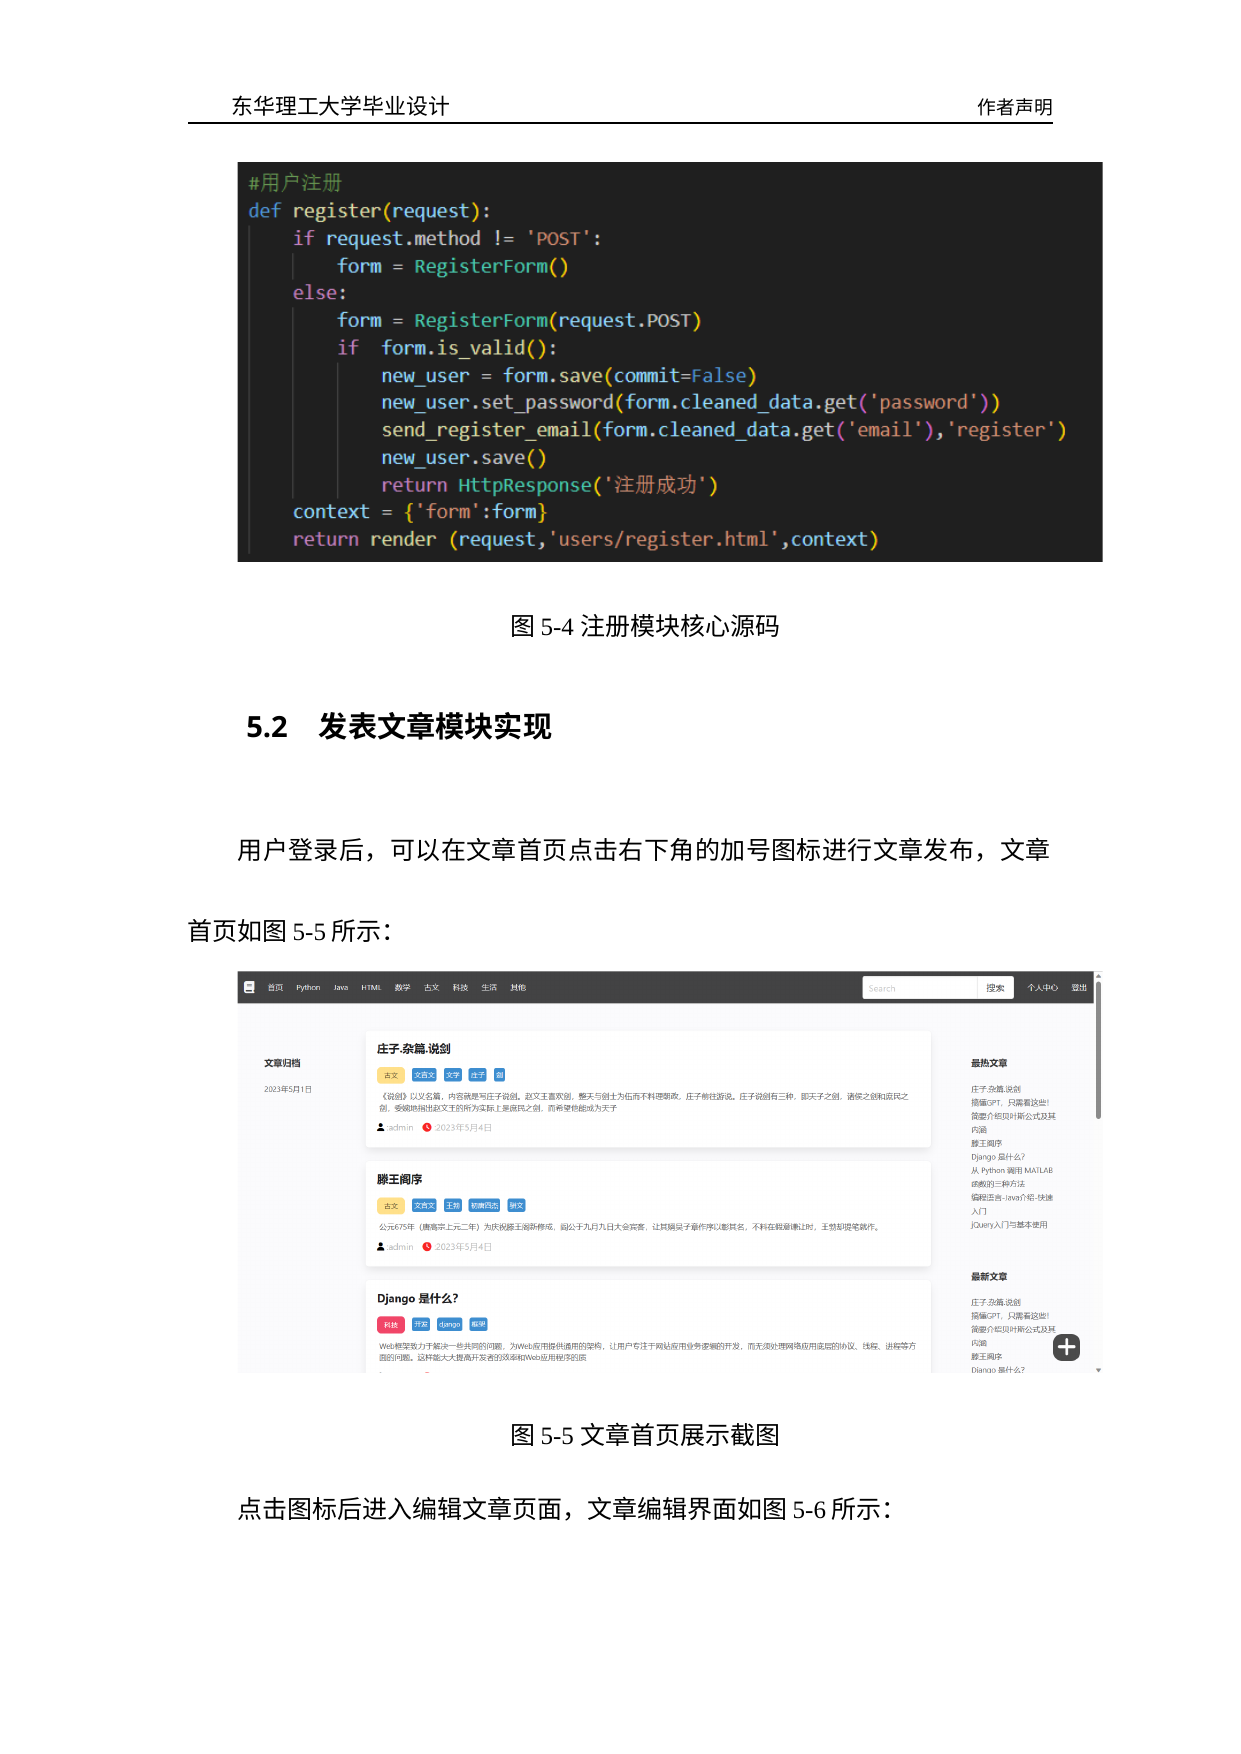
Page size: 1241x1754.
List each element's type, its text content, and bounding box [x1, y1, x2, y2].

picture [237, 162, 1103, 562]
picture [237, 971, 1103, 1373]
subtitle 5.2 发表文章模块实现 [187, 693, 1053, 758]
text 图5-5 文章首页展示截图 [187, 1401, 1053, 1466]
text 点击图标后进入编辑文章页面，文章编辑界面如图5-6所示： [187, 1475, 1053, 1540]
text 用户登录后，可以在文章首页点击右下角的加号图标进行文章发布，文章首页如图5-5所示： [187, 816, 1053, 962]
text 图5-4 注册模块核心源码 [187, 592, 1053, 657]
